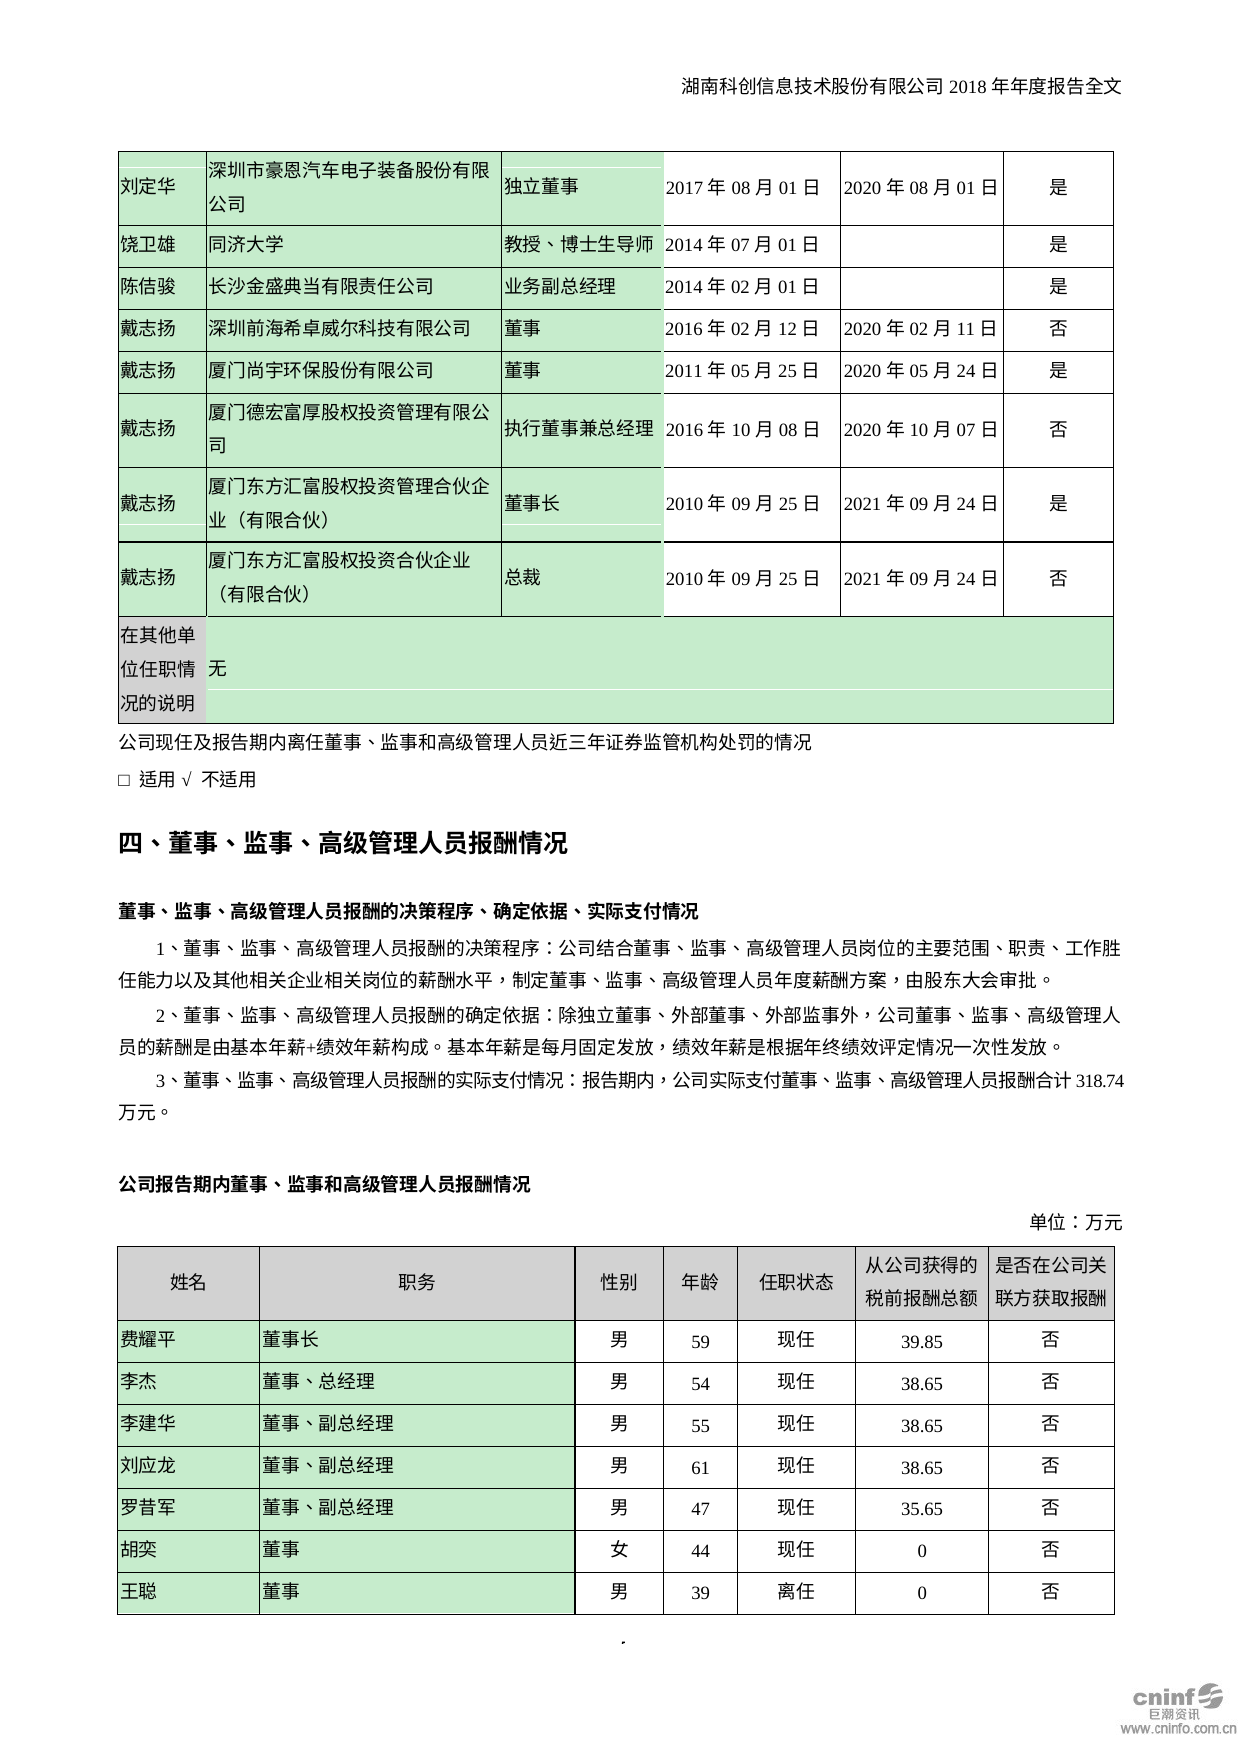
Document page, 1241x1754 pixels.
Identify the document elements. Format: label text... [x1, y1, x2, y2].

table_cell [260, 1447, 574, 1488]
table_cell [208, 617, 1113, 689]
subtitle 四、董事、监事、高级管理人员报酬情况 [118, 826, 1240, 860]
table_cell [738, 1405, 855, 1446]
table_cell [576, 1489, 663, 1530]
text 2、董事、监事、高级管理人员报酬的确定依据：除独立董事、外部董事、外部监事外，公司董事、监事、高级管理人 员的薪酬是由基本年薪+绩效年薪构成。基本年薪是每月固定发放，绩效年薪是根据年终绩效评定情况一次性发放。 [118, 1002, 1123, 1060]
text 公司现任及报告期内离任董事、监事和高级管理人员近三年证券监管机构处罚的情况 [118, 729, 1240, 754]
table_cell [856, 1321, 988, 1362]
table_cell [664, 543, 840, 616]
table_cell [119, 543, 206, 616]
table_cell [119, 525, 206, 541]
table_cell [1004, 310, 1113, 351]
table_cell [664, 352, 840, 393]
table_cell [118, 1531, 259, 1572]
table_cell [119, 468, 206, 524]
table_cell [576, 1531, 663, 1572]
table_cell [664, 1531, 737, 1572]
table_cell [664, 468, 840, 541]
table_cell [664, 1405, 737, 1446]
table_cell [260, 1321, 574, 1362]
subtitle 公司报告期内董事、监事和高级管理人员报酬情况 [118, 1171, 1240, 1197]
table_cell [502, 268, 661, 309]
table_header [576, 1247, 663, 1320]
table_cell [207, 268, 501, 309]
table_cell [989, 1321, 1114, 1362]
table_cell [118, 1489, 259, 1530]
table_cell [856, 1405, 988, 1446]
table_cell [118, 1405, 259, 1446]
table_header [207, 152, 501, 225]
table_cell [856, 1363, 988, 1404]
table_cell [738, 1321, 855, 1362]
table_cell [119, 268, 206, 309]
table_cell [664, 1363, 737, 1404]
subtitle 董事、监事、高级管理人员报酬的决策程序、确定依据、实际支付情况 [118, 898, 1240, 923]
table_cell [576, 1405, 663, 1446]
text 单位：万元 [102, 1209, 1122, 1234]
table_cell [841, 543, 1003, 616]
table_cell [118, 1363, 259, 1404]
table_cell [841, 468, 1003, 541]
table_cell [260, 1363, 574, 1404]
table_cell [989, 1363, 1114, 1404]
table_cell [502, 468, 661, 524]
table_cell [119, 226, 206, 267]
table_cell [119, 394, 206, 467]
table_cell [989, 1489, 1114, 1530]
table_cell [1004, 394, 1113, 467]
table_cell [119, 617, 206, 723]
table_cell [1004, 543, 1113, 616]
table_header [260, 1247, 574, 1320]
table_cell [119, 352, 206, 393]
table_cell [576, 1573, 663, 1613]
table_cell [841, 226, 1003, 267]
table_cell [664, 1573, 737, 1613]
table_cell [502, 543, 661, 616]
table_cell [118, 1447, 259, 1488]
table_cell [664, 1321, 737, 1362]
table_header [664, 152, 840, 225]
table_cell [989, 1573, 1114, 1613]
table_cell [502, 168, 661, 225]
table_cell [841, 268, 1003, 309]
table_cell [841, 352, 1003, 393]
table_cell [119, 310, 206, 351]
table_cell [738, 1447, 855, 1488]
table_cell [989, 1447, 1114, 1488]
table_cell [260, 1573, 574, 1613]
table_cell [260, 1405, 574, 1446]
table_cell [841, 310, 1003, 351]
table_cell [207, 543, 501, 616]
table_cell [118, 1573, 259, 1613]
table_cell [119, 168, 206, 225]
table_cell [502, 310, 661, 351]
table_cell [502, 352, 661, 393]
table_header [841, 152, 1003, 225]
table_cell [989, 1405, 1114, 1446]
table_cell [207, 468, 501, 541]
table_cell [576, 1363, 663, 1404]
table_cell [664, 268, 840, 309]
text 万元。 [118, 1099, 1240, 1125]
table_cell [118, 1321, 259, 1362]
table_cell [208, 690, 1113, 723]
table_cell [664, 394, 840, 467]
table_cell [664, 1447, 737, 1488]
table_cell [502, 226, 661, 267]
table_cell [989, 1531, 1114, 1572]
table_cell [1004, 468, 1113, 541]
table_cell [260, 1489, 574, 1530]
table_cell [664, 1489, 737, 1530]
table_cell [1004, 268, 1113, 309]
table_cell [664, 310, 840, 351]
text 3、董事、监事、高级管理人员报酬的实际支付情况：报告期内，公司实际支付董事、监事、高级管理人员报酬合计318.74 [156, 1067, 1240, 1093]
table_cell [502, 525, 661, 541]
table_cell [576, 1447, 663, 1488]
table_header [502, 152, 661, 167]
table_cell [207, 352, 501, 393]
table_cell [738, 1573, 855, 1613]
text 1、董事、监事、高级管理人员报酬的决策程序：公司结合董事、监事、高级管理人员岗位的主要范围、职责、工作胜 任能力以及其他相关企业相关岗位的薪酬水平，制定董事、监事、高级管理人员年度薪酬方案，由股东大会审批。 [118, 935, 1123, 993]
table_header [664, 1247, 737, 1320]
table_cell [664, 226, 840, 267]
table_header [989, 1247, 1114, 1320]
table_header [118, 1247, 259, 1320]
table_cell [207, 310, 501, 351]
text □ 适用 √ 不适用 [118, 767, 1240, 792]
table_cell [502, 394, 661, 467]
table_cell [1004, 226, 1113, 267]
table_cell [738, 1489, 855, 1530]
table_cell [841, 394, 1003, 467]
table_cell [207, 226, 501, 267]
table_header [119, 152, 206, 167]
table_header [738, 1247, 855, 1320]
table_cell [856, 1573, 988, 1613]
picture [1115, 1680, 1240, 1737]
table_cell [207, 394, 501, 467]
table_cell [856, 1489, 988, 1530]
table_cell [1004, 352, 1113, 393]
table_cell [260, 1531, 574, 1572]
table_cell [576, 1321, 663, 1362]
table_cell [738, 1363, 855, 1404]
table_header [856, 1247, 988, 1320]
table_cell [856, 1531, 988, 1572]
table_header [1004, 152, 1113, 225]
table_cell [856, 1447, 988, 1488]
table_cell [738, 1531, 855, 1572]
